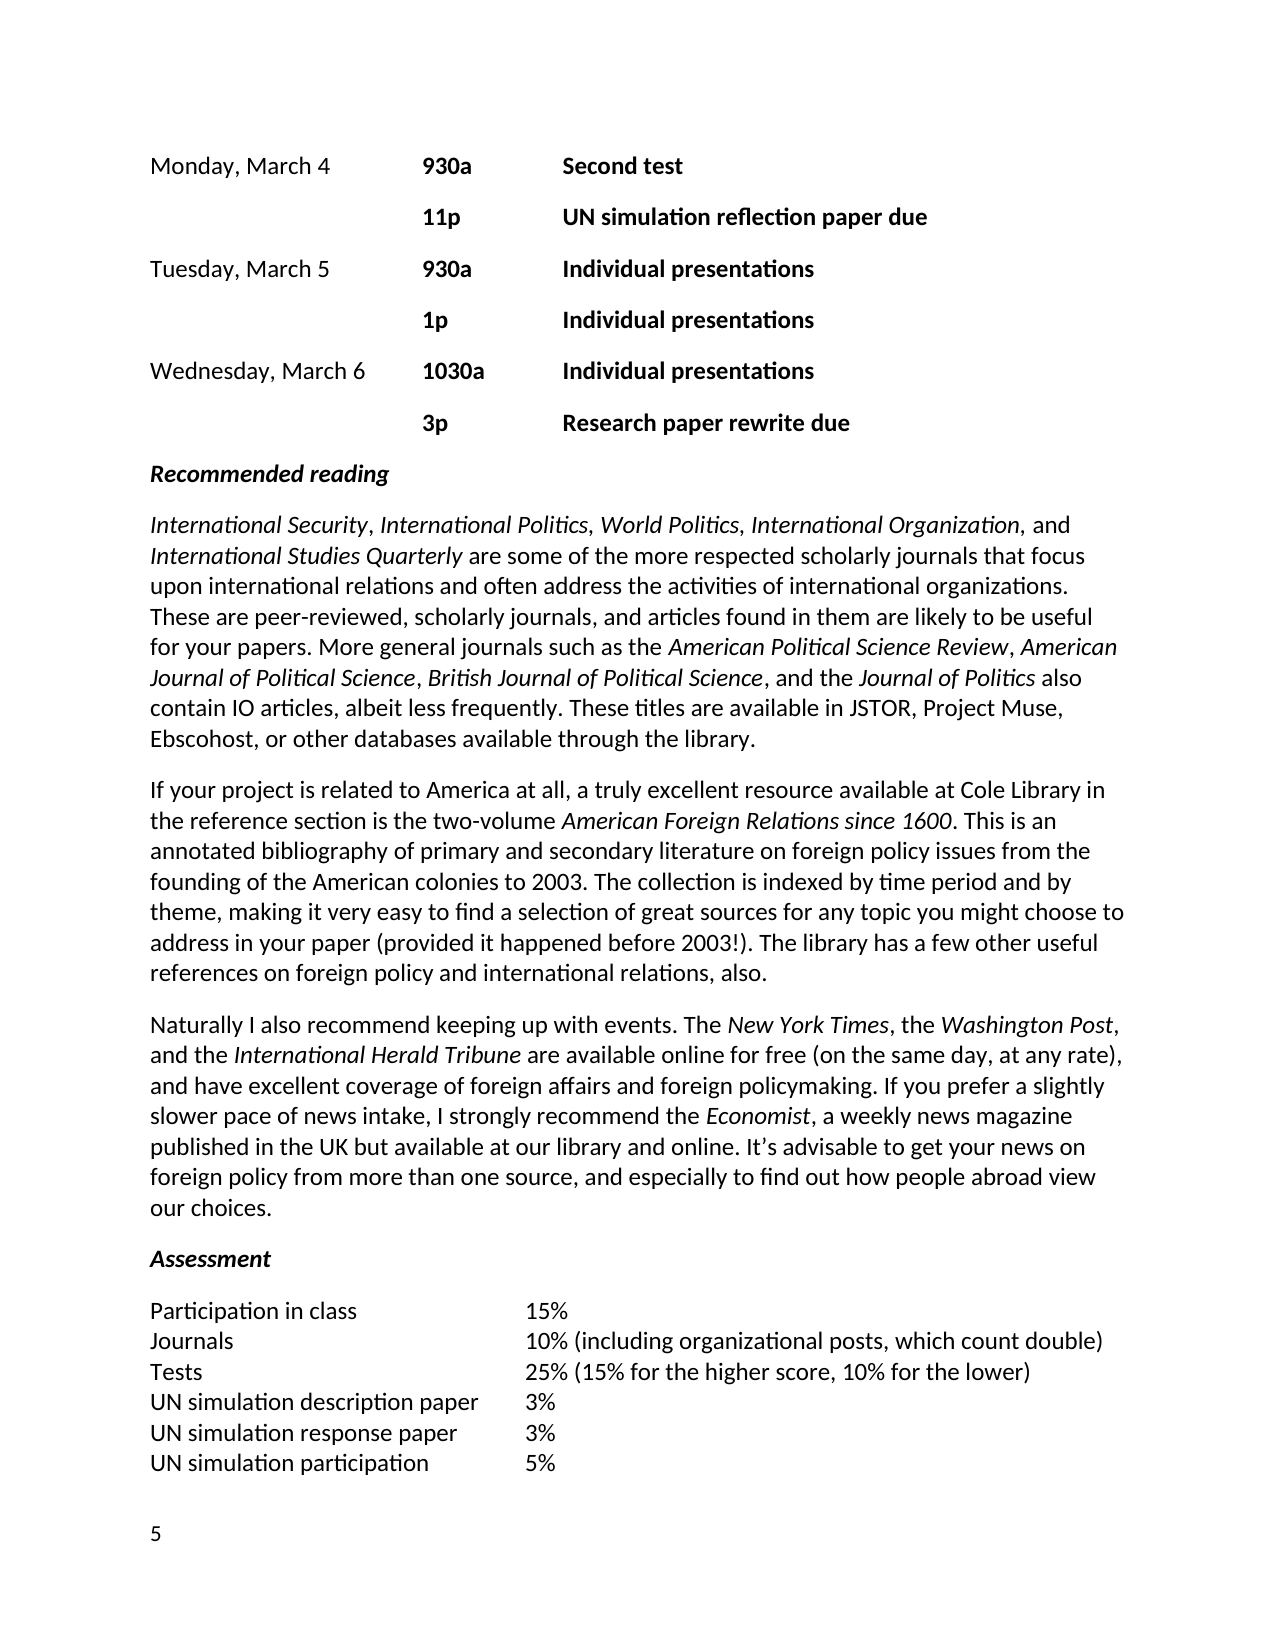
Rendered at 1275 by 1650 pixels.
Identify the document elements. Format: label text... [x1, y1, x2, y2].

text Naturally I also recommend keeping up with events. The New York Times, the Washington Post, and the International Herald Tribune are available online for free (on the same day, at any rate), and have excellent coverage of foreign affairs and foreign policymaking. If you prefer a slightly slower pace of news intake, I strongly recommend the Economist, a weekly news magazine published in the UK but available at our library and online. It’s advisable to get your news on foreign policy from more than one source, and especially to find out how people abroad view our choices. [150, 1009, 1125, 1223]
text Wednesday, March 6 1030a Individual presentations [150, 355, 1125, 386]
text 3p Research paper rewrite due [150, 407, 1125, 437]
text Recommended reading [150, 458, 1125, 489]
text 1p Individual presentations [150, 304, 1125, 334]
text Assessment [150, 1243, 1125, 1274]
text Tuesday, March 5 930a Individual presentations [150, 253, 1125, 283]
text International Security, International Politics, World Politics, International Organization, and International Studies Quarterly are some of the more respected scholarly journals that focus upon international relations and often address the activities of international organizations. These are peer-reviewed, scholarly journals, and articles found in them are likely to be useful for your papers. More general journals such as the American Political Science Review, American Journal of Political Science, British Journal of Political Science, and the Journal of Politics also contain IO articles, albeit less frequently. These titles are available in JSTOR, Project Muse, Ebscohost, or other databases available through the library. [150, 509, 1125, 754]
text If your project is related to America at all, a truly excellent resource available at Cole Library in the reference section is the two-volume American Foreign Relations since 1600. This is an annotated bibliography of primary and secondary literature on foreign policy issues from the founding of the American colonies to 2003. The collection is indexed by time period and by theme, making it very easy to find a selection of great sources for any topic you might choose to address in your paper (provided it happened before 2003!). The library has a few other useful references on foreign policy and international relations, also. [150, 774, 1125, 988]
text 11p UN simulation reflection paper due [150, 201, 1125, 232]
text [150, 1295, 1125, 1478]
text Monday, March 4 930a Second test [150, 150, 1125, 181]
